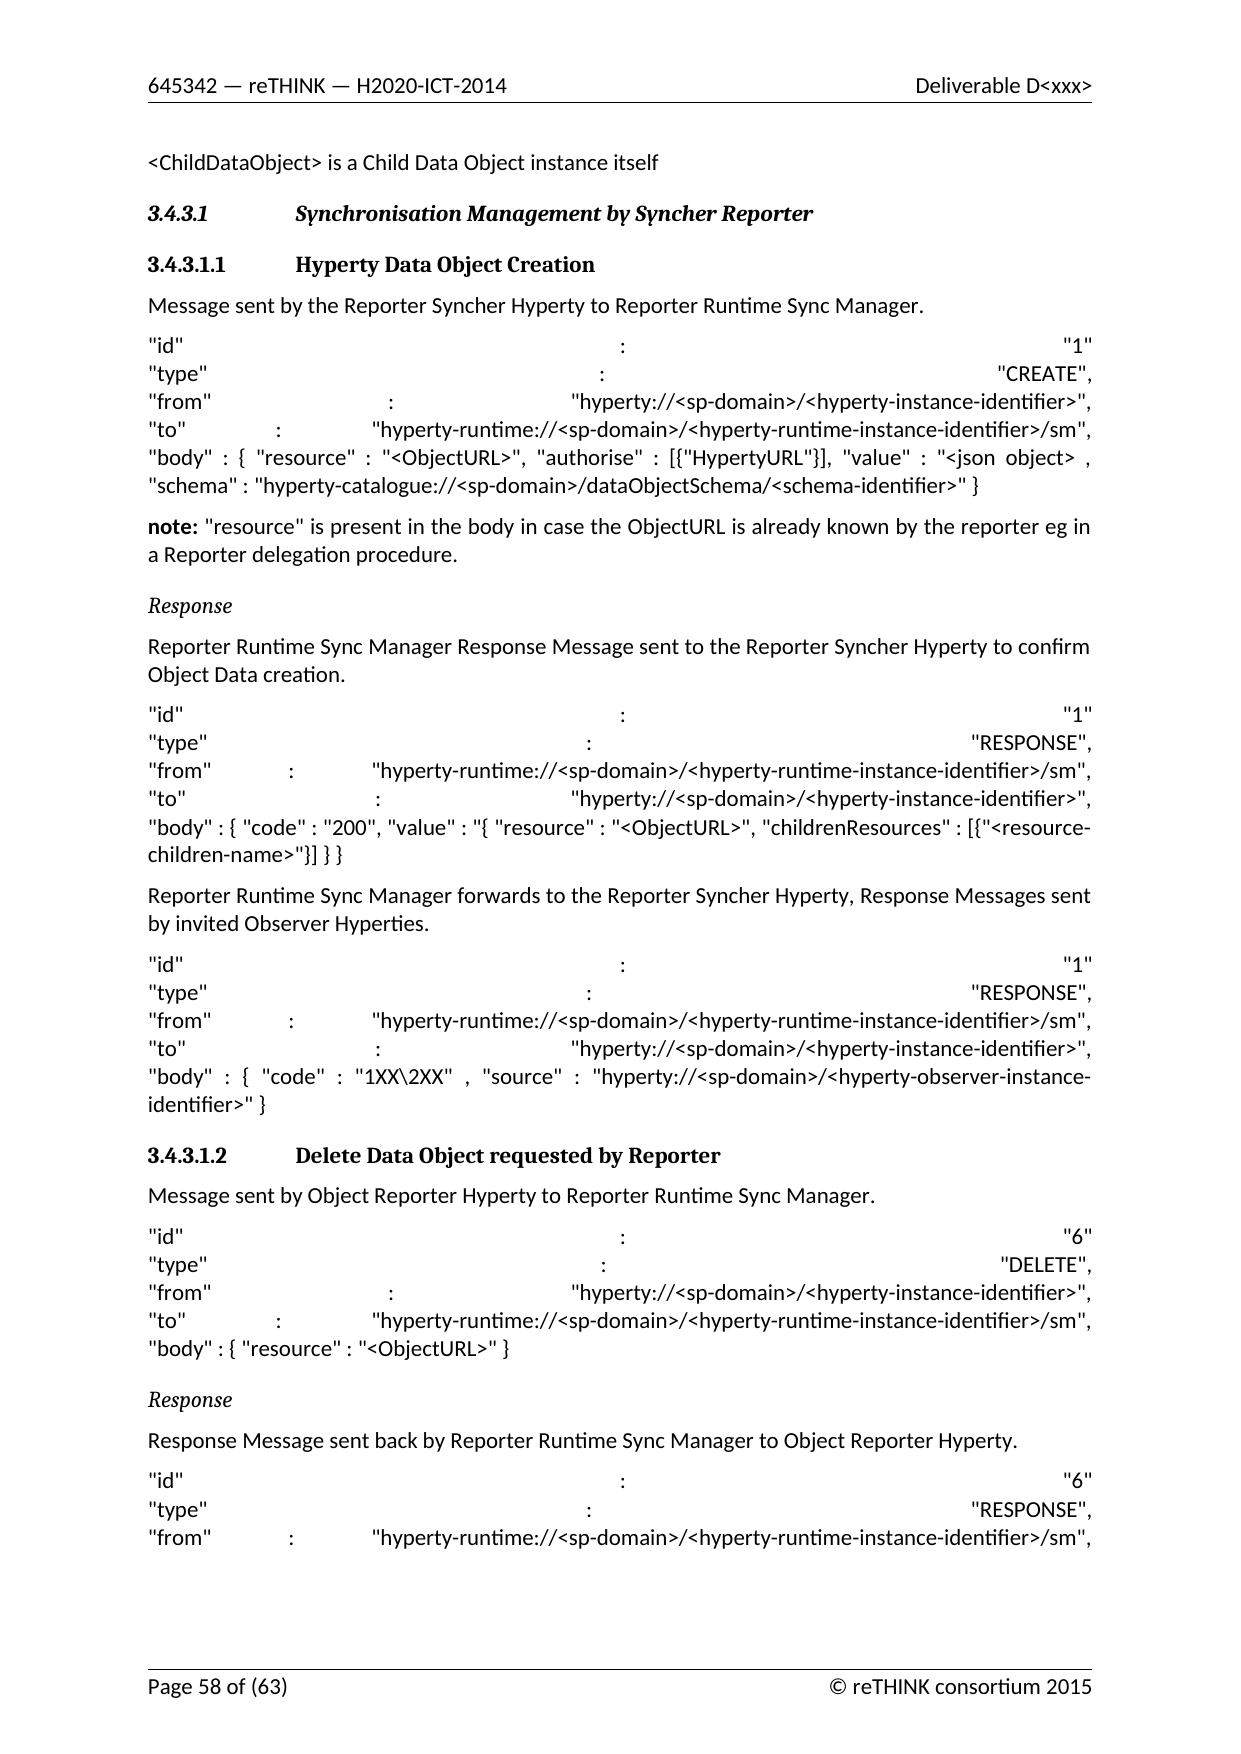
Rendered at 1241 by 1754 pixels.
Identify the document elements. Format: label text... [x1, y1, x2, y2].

subtitle Response [148, 593, 1092, 619]
text "id" : "1" "type" : "RESPONSE", "from" : "hyperty-runtime://<sp-domain>/<hyperty-runtime-instance-identifier>/sm", "to" : "hyperty://<sp-domain>/<hyperty-instance-identifier>", "body" : { "code" : "200", "value" : "{ "resource" : "<ObjectURL>", "childrenResources" : [{"<resource-children-name>"}] } } [148, 701, 1092, 869]
text "id" : "6" "type" : "DELETE", "from" : "hyperty://<sp-domain>/<hyperty-instance-identifier>", "to" : "hyperty-runtime://<sp-domain>/<hyperty-runtime-instance-identifier>/sm", "body" : { "resource" : "<ObjectURL>" } [148, 1222, 1092, 1362]
text "id" : "1" "type" : "RESPONSE", "from" : "hyperty-runtime://<sp-domain>/<hyperty-runtime-instance-identifier>/sm", "to" : "hyperty://<sp-domain>/<hyperty-instance-identifier>", "body" : { "code" : "1XX\2XX" , "source" : "hyperty://<sp-domain>/<hyperty-observer-instance-identifier>" } [148, 950, 1092, 1118]
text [148, 1467, 1092, 1551]
subtitle Response [148, 1387, 1092, 1414]
subtitle Delete Data Object requested by Reporter [148, 1143, 1092, 1169]
subtitle Hyperty Data Object Creation [148, 252, 1092, 278]
subtitle Synchronisation Management by Syncher Reporter [148, 201, 1092, 227]
text "id" : "1" "type" : "CREATE", "from" : "hyperty://<sp-domain>/<hyperty-instance-identifier>", "to" : "hyperty-runtime://<sp-domain>/<hyperty-runtime-instance-identifier>/sm", "body" : { "resource" : "<ObjectURL>", "authorise" : [{"HypertyURL"}], "value" : "<json object> , "schema" : "hyperty-catalogue://<sp-domain>/dataObjectSchema/<schema-identifier>" } [148, 331, 1092, 499]
